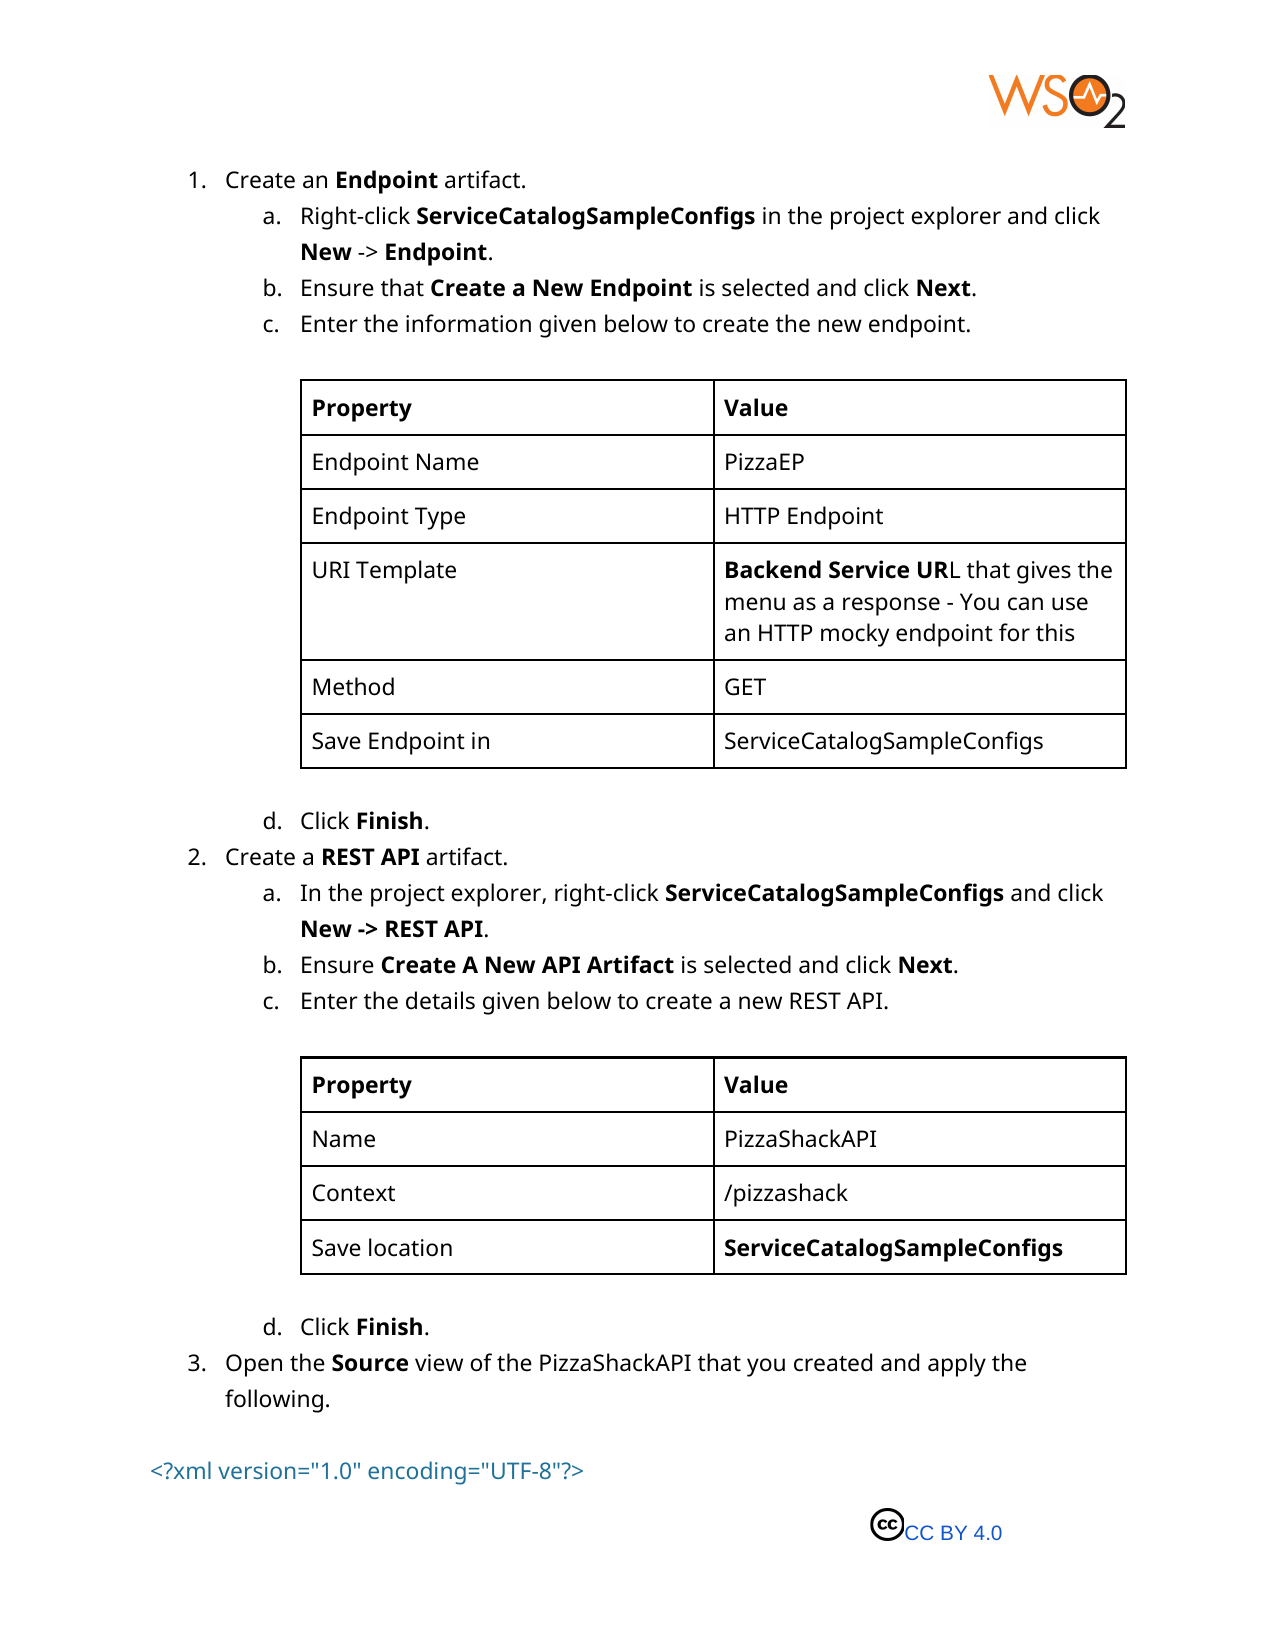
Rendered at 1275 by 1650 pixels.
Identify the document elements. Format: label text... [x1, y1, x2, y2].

list Click Finish. [262, 1311, 1125, 1342]
list Create a REST API artifact. [187, 841, 1125, 872]
table_cell /pizzashack [715, 1167, 1125, 1219]
table_header Property [302, 381, 713, 433]
table_cell PizzaShackAPI [715, 1113, 1125, 1165]
table_cell Context [302, 1167, 713, 1219]
list In the project explorer, right-click ServiceCatalogSampleConfigs and click New -> REST API. [262, 877, 1125, 944]
table_cell HTTP Endpoint [715, 490, 1125, 542]
table_header Value [715, 381, 1125, 433]
table_cell Save Endpoint in [302, 715, 713, 767]
table_cell Endpoint Name [302, 436, 713, 488]
table_cell ServiceCatalogSampleConfigs [715, 1221, 1125, 1273]
list Right-click ServiceCatalogSampleConfigs in the project explorer and click New -> Endpoint. [262, 200, 1125, 267]
list Click Finish. [262, 805, 1125, 836]
table_cell Method [302, 661, 713, 713]
table_cell Endpoint Type [302, 490, 713, 542]
table_cell PizzaEP [715, 436, 1125, 488]
list Ensure Create A New API Artifact is selected and click Next. [262, 949, 1125, 980]
table_header Value [715, 1059, 1125, 1111]
table_header Property [302, 1059, 713, 1111]
picture [988, 75, 1125, 128]
table_cell URI Template [302, 544, 713, 658]
picture [870, 1508, 904, 1541]
text <?xml version="1.0" encoding="UTF-8"?> [150, 1455, 1125, 1486]
list Enter the information given below to create the new endpoint. [262, 307, 1125, 339]
list Ensure that Create a New Endpoint is selected and click Next. [262, 272, 1125, 303]
table_cell Name [302, 1113, 713, 1165]
table_cell Backend Service URL that gives the menu as a response - You can use an HTTP mocky endpoint for this [715, 544, 1125, 658]
list Enter the details given below to create a new REST API. [262, 984, 1125, 1016]
list Open the Source view of the PizzaShackAPI that you created and apply the following. [187, 1347, 1125, 1414]
table_cell ServiceCatalogSampleConfigs [715, 715, 1125, 767]
table_cell Save location [302, 1221, 713, 1273]
list Create an Endpoint artifact. [187, 164, 1125, 195]
table_cell GET [715, 661, 1125, 713]
